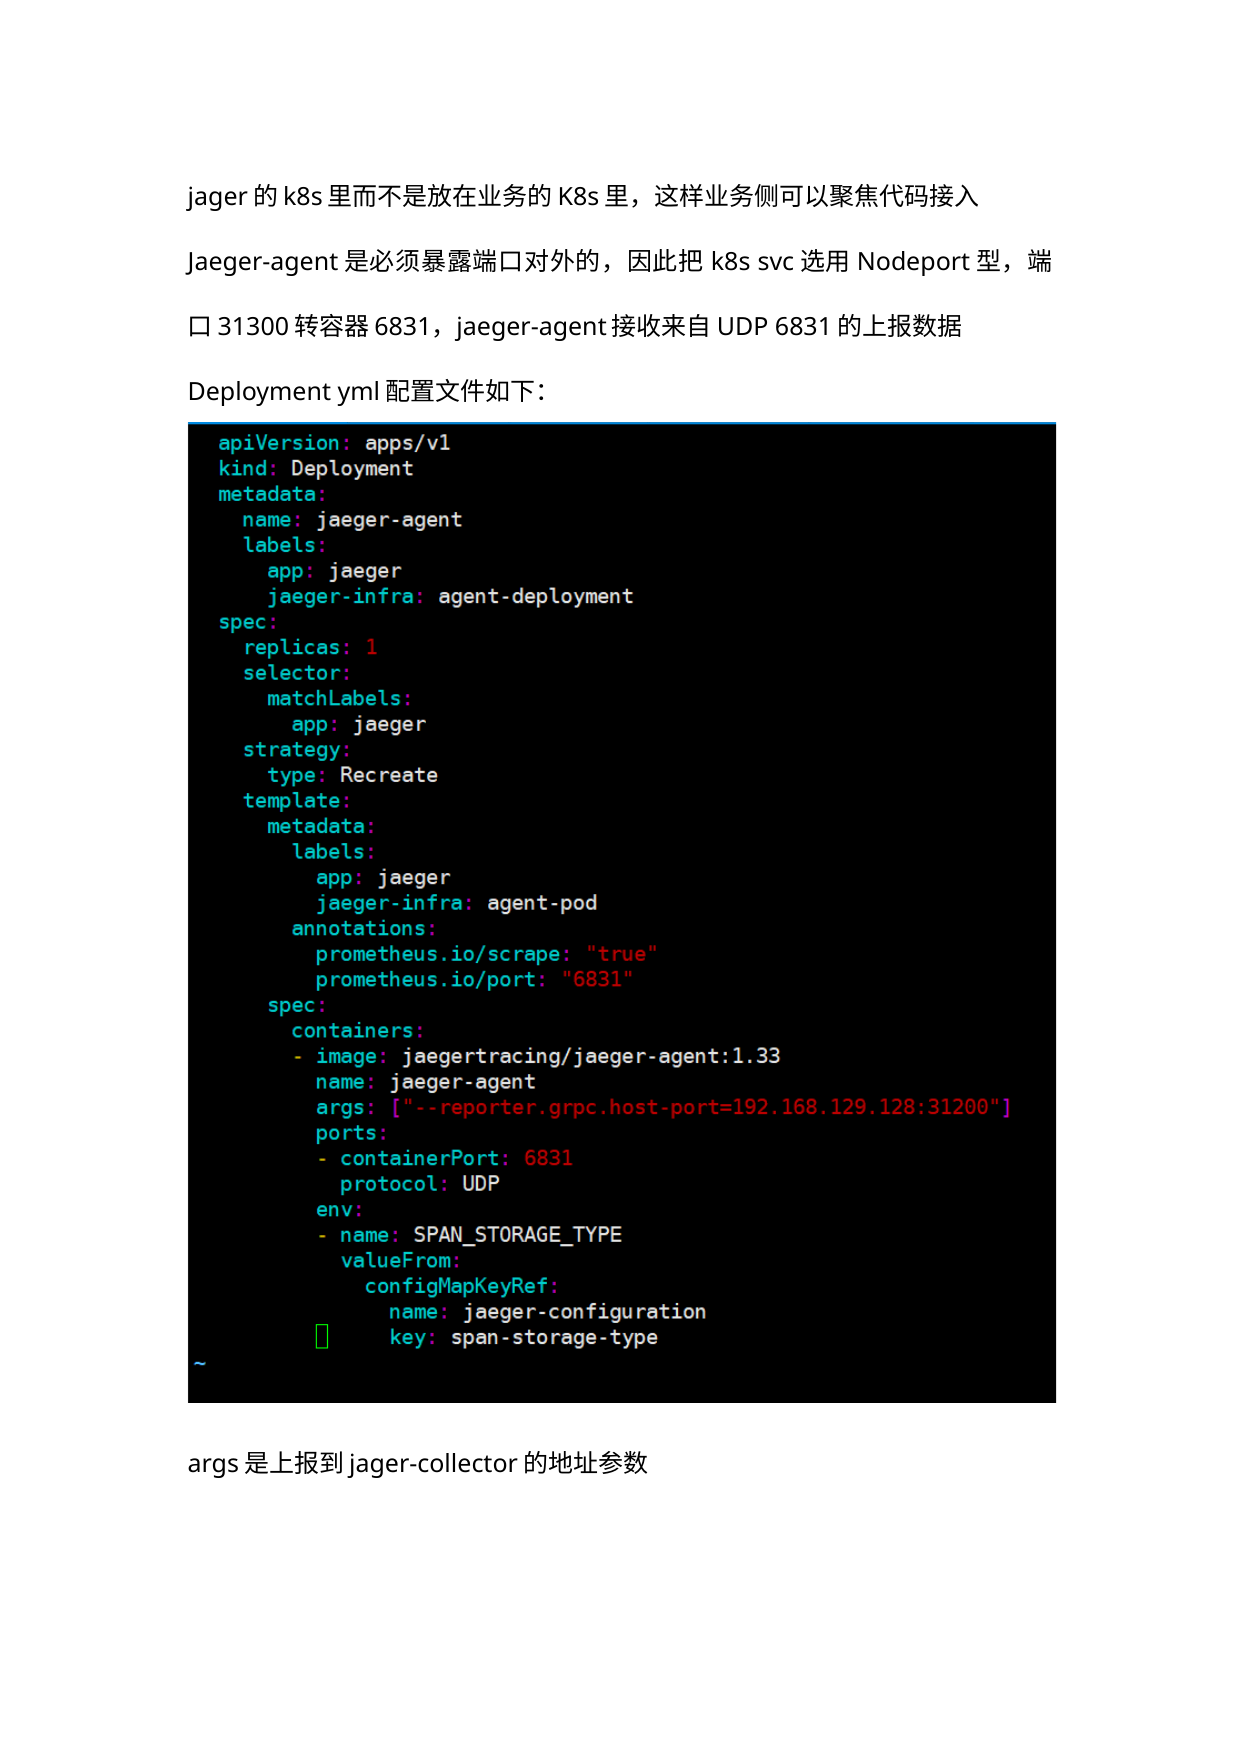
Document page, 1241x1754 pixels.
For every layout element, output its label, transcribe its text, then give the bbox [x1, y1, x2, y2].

list args是上报到jager-collector的地址参数 [187, 1429, 1053, 1494]
list Deployment yml配置文件如下： [187, 357, 1053, 422]
list Jaeger-agent是必须暴露端口对外的，因此把k8s svc选用Nodeport型，端口31300转容器6831，jaeger-agent接收来自UDP 6831的上报数据 [187, 227, 1053, 357]
picture [187, 422, 1057, 1403]
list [187, 162, 1053, 227]
